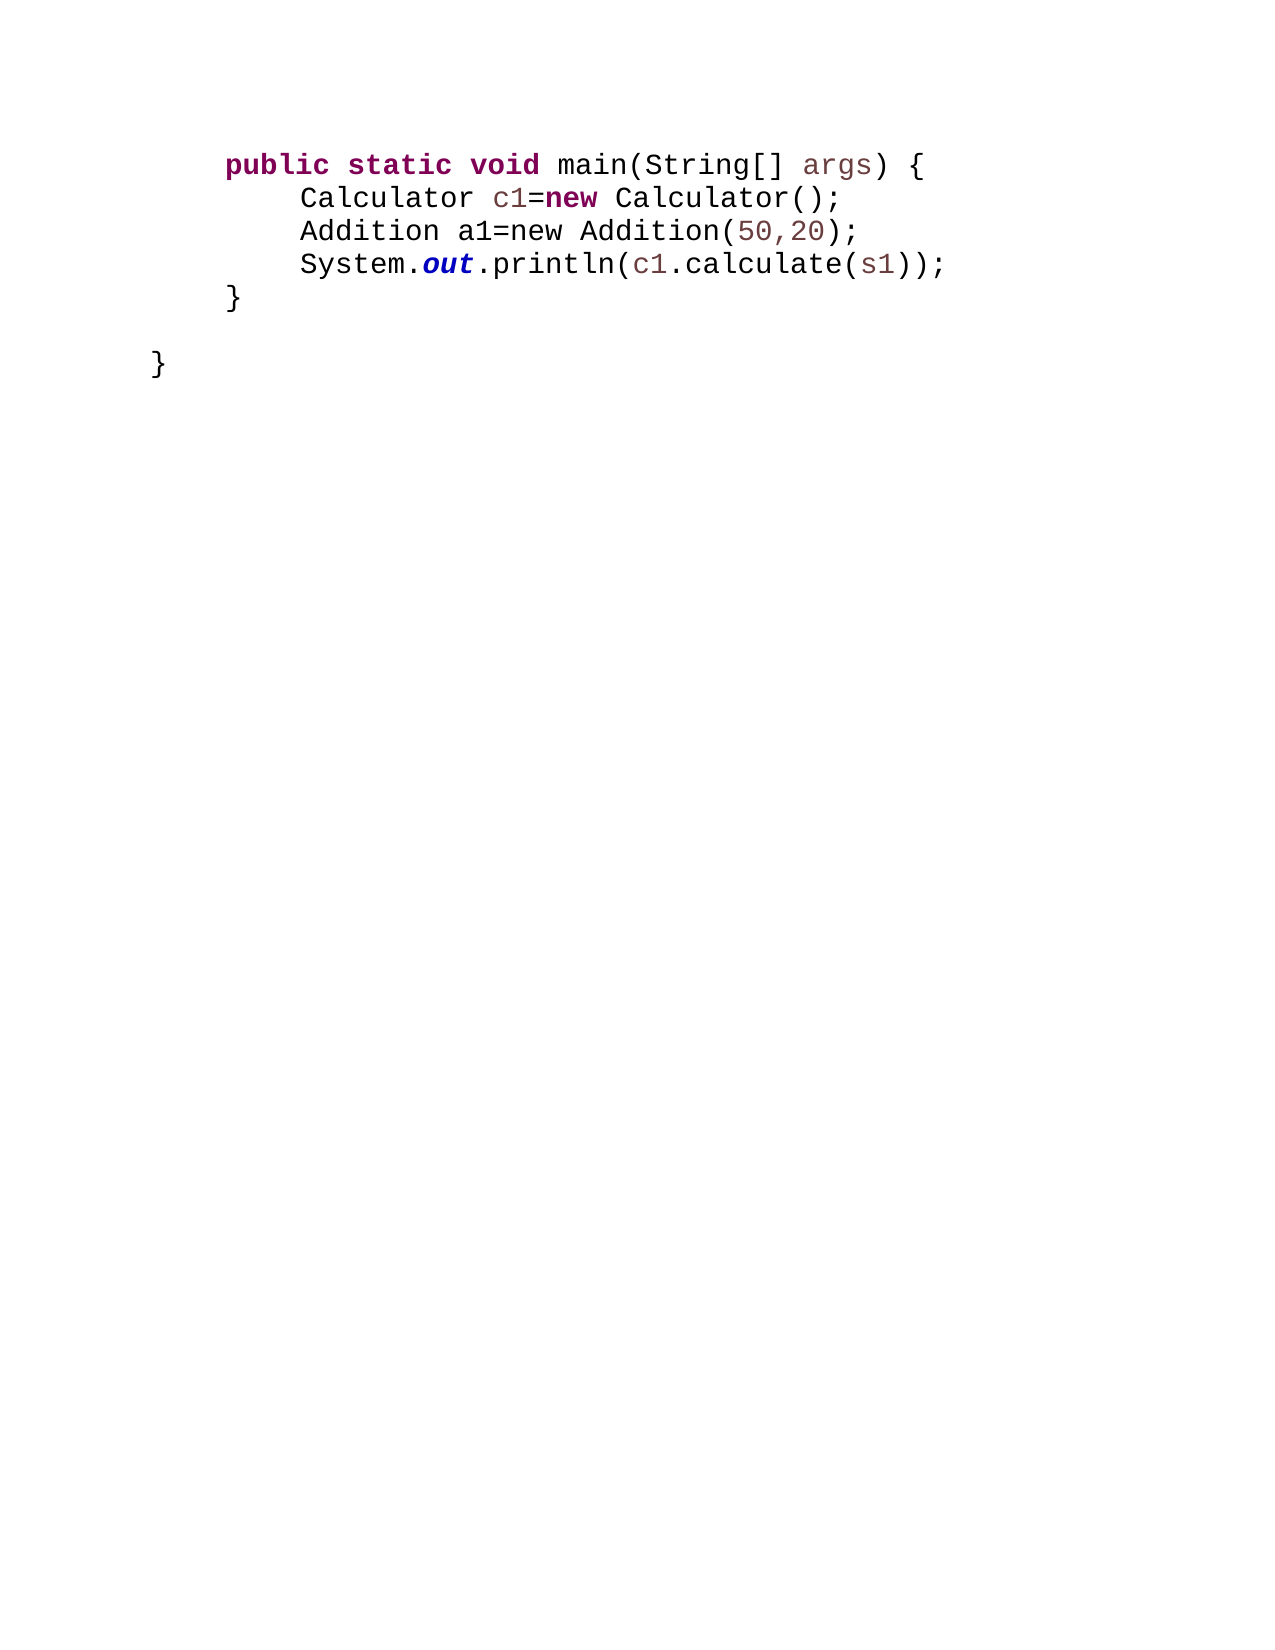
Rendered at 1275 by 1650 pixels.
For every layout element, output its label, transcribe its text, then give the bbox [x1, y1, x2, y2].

text System.out.println(c1.calculate(s1)); [150, 249, 1125, 282]
text Addition a1=new Addition(50,20); [150, 216, 1125, 249]
text Calculator c1=new Calculator(); [150, 183, 1125, 216]
text } [150, 282, 1125, 315]
text } [150, 348, 1125, 381]
text public static void main(String[] args) { [150, 150, 1125, 183]
